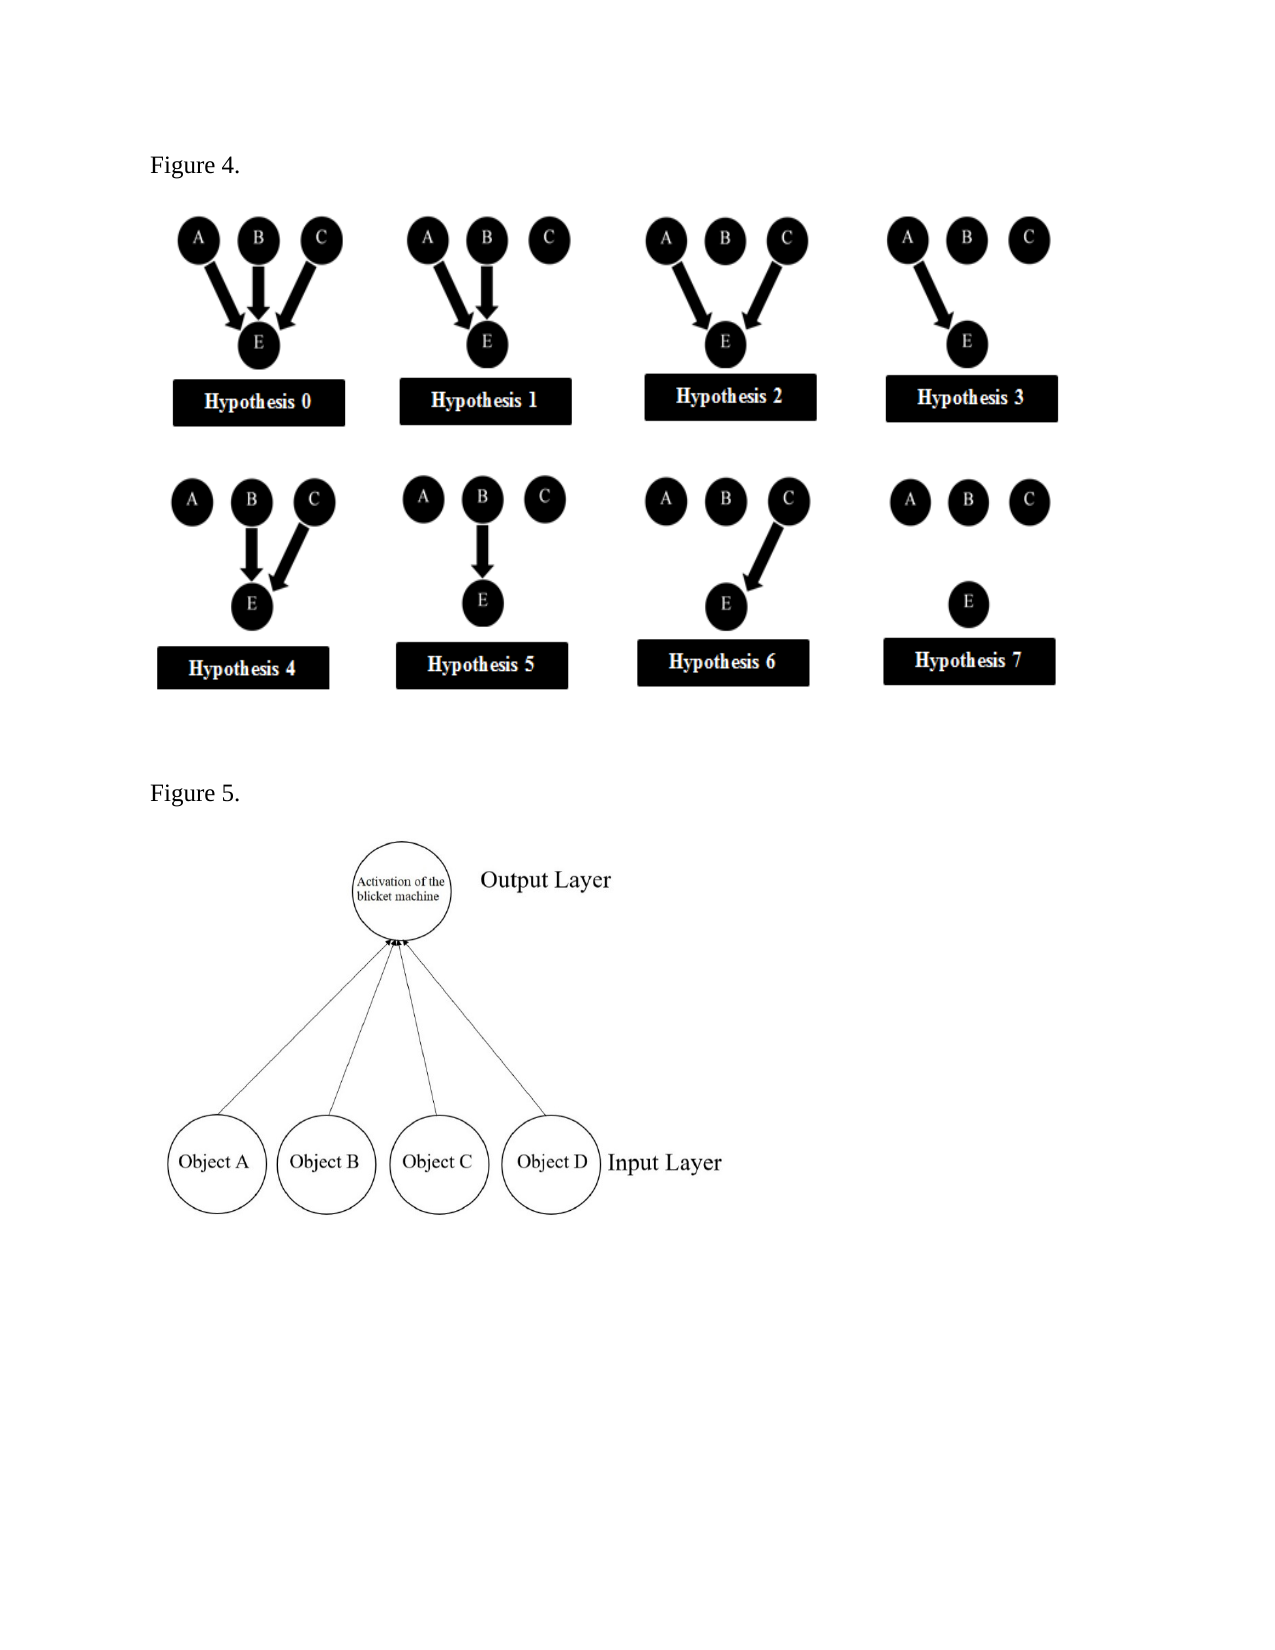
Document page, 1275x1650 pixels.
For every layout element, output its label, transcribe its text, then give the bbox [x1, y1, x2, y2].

text Figure 4. [150, 150, 1125, 179]
picture [150, 832, 726, 1220]
picture [150, 207, 1063, 702]
text Figure 5. [150, 778, 1125, 807]
